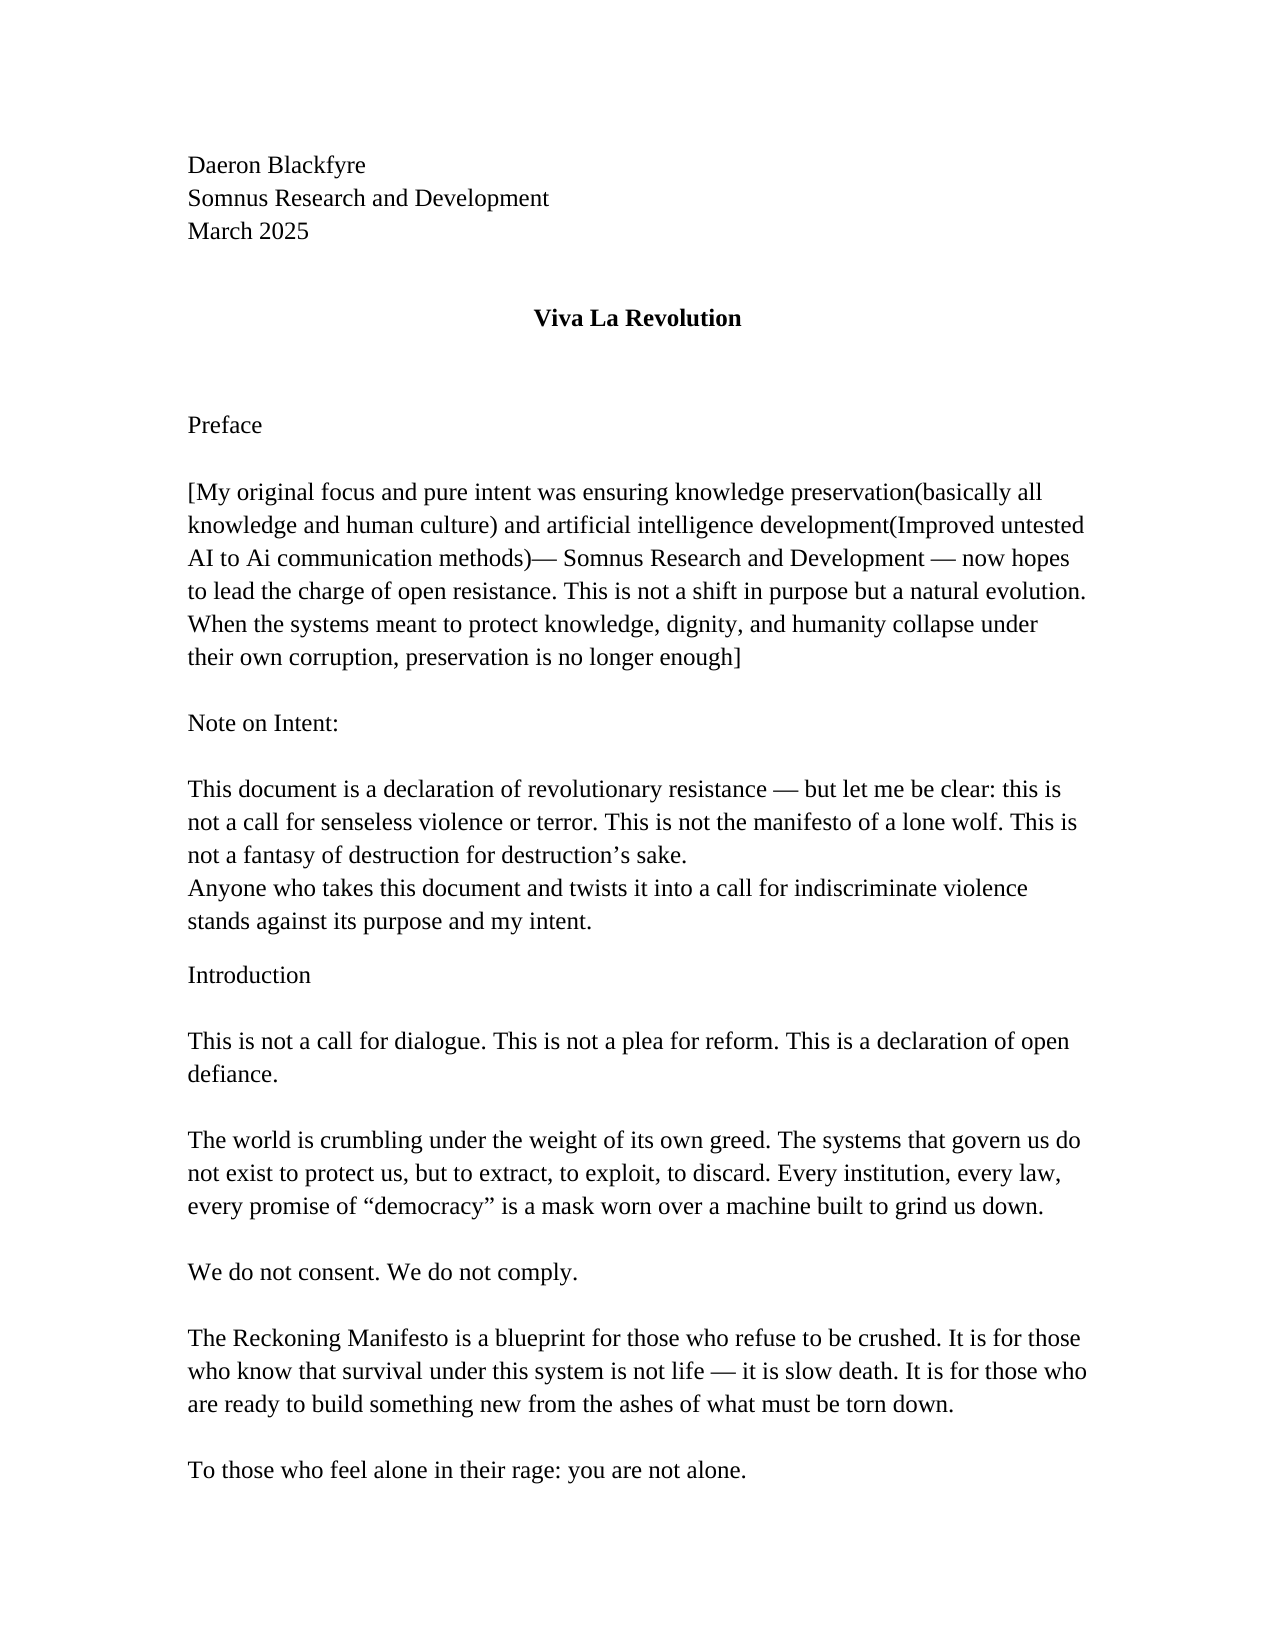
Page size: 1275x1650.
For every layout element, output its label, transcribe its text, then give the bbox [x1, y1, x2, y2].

text Daeron Blackfyre [187, 150, 1087, 179]
text Preface [My original focus and pure intent was ensuring knowledge preservation(basically all knowledge and human culture) and artificial intelligence development(Improved untested AI to Ai communication methods)— Somnus Research and Development — now hopes to lead the charge of open resistance. This is not a shift in purpose but a natural evolution. When the systems meant to protect knowledge, dignity, and humanity collapse under their own corruption, preservation is no longer enough] Note on Intent: This document is a declaration of revolutionary resistance — but let me be clear: this is not a call for senseless violence or terror. This is not the manifesto of a lone wolf. This is not a fantasy of destruction for destruction’s sake. Anyone who takes this document and twists it into a call for indiscriminate violence stands against its purpose and my intent. [187, 411, 1087, 935]
text Somnus Research and Development [187, 183, 1087, 212]
text March 2025 [187, 216, 1087, 245]
text Viva La Revolution [187, 303, 1087, 332]
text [187, 960, 1087, 1484]
